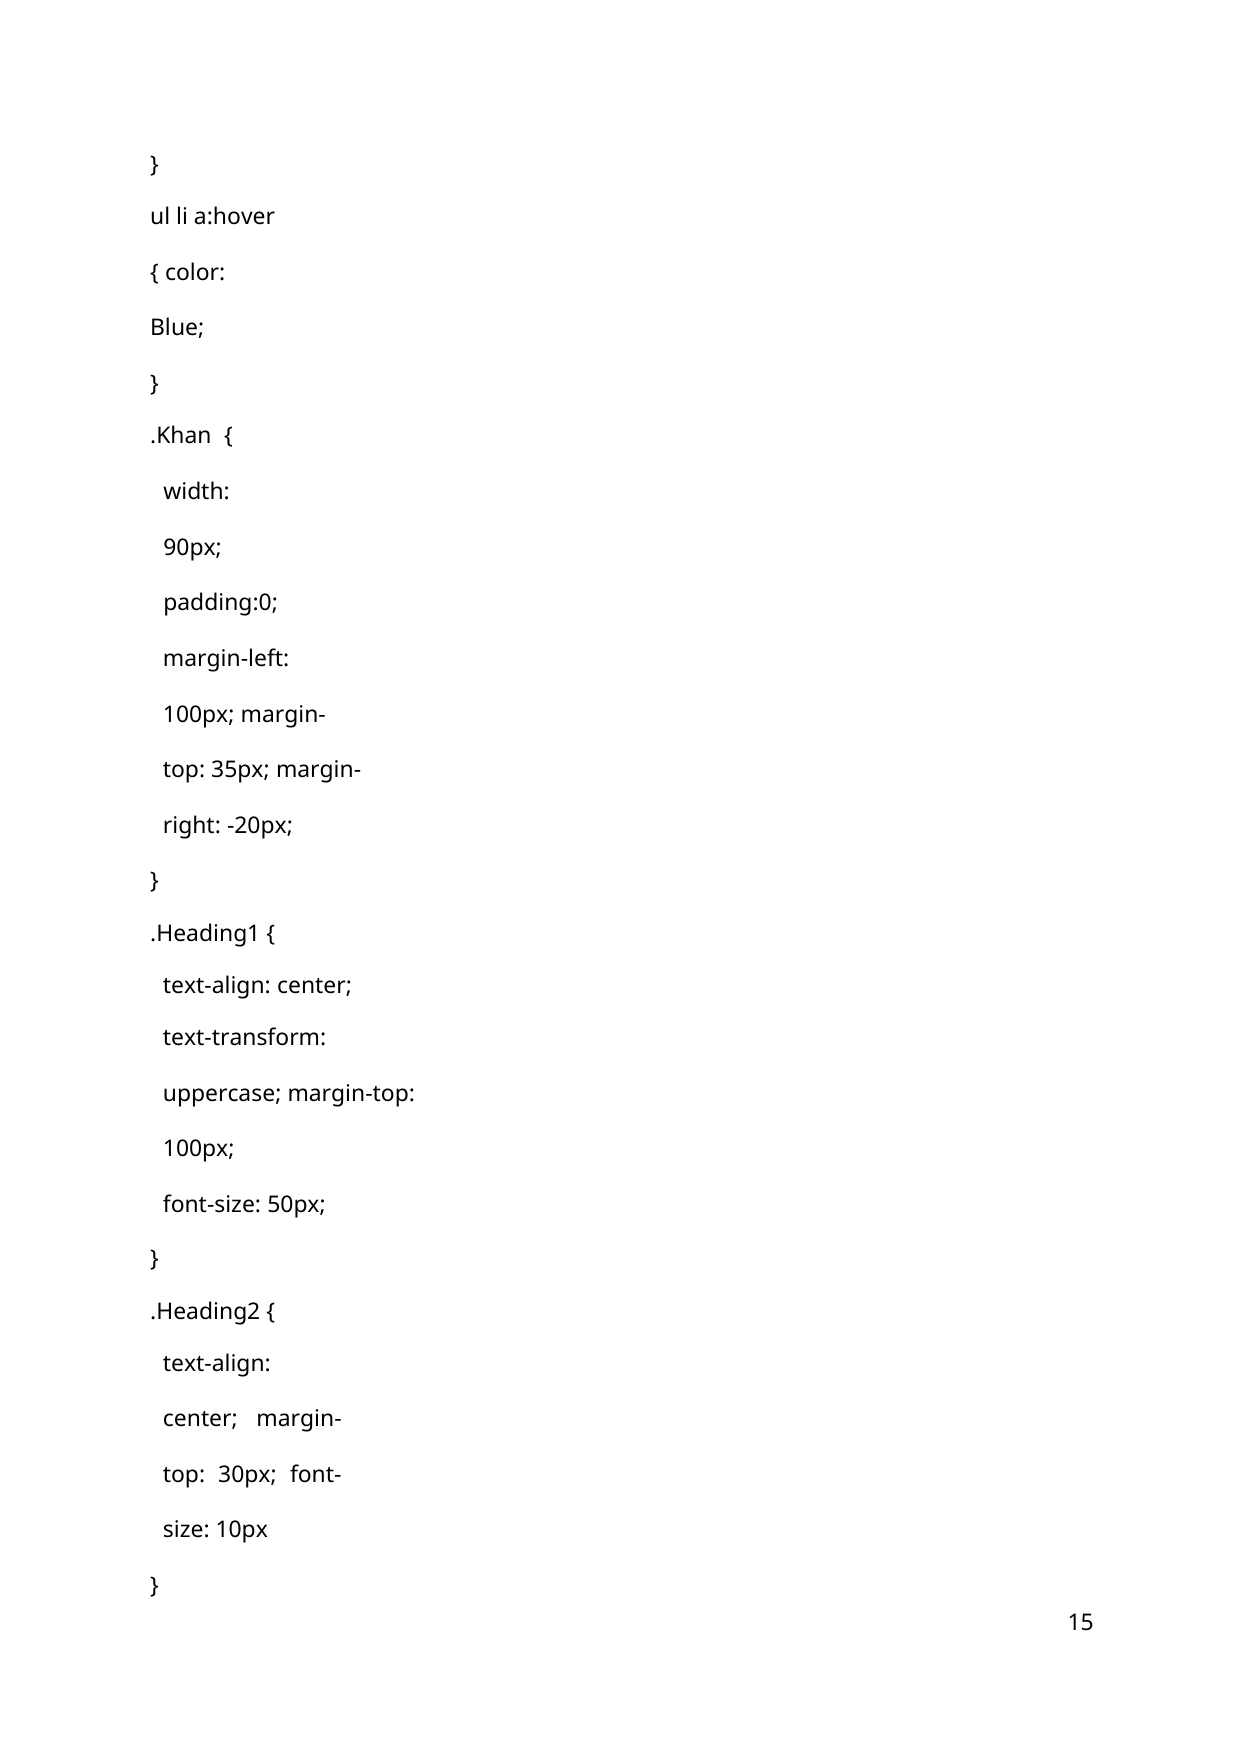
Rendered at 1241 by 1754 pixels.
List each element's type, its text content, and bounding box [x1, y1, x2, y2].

text text-align: center; [163, 969, 1186, 1000]
text } [150, 1242, 1186, 1274]
text .Heading2 { [150, 1294, 1186, 1326]
text font-size: 50px; [163, 1188, 1186, 1219]
text .Khan { width: 90px; padding:0; [150, 419, 287, 618]
text margin-left: 100px; margin-top: 35px; margin-right: -20px; [163, 642, 362, 840]
text text-transform: uppercase; margin-top: 100px; [163, 1021, 431, 1163]
text } [150, 1569, 1186, 1601]
text } [150, 367, 1186, 398]
text ul li a:hover { color: Blue; [150, 200, 283, 342]
text .Heading1 { [150, 917, 1186, 948]
text text-align: center; margin-top: 30px; font-size: 10px [163, 1347, 341, 1545]
text } [150, 148, 1186, 179]
text } [150, 864, 1186, 896]
